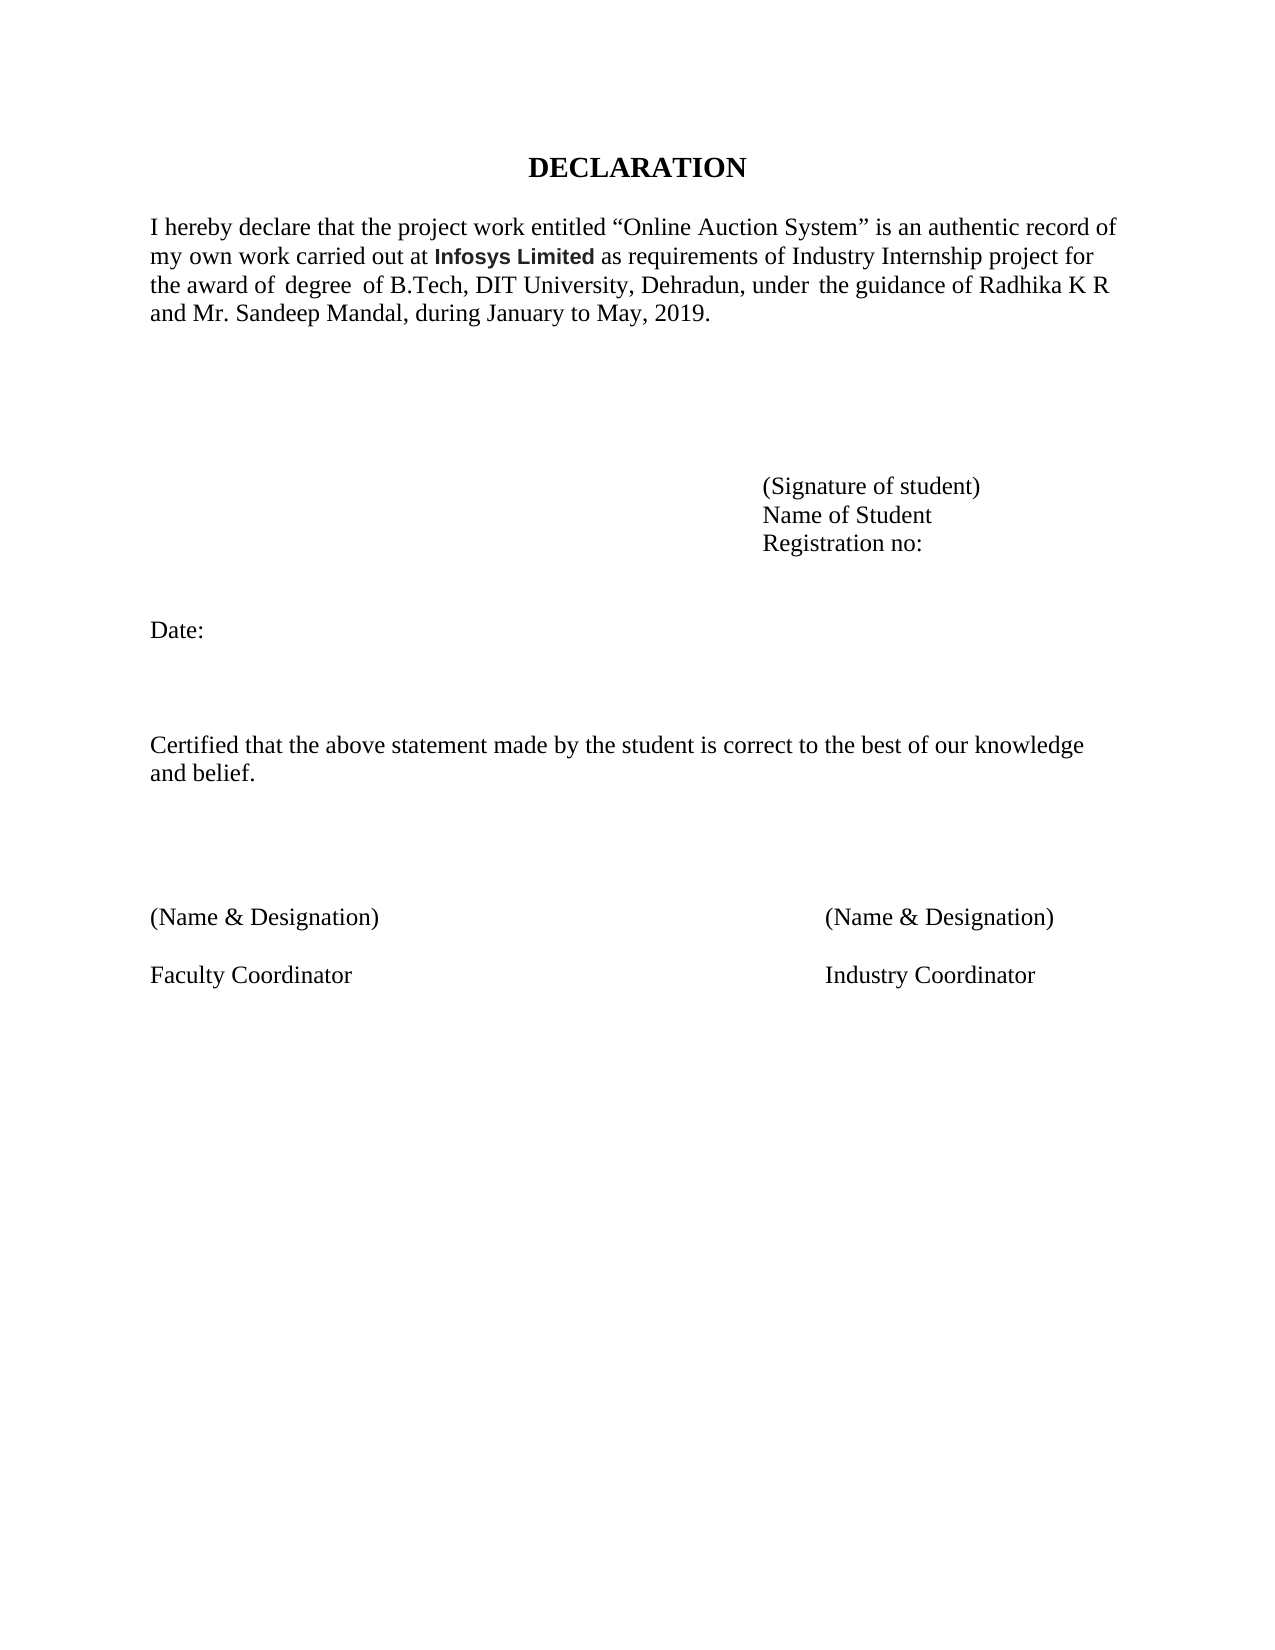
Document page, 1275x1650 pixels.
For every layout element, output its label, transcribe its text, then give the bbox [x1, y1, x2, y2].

text Registration no: [675, 528, 1125, 557]
text (Name & Designation) (Name & Designation) [150, 902, 1125, 931]
text Date: [150, 615, 1125, 643]
text Faculty Coordinator Industry Coordinator [150, 960, 1125, 988]
text Certified that the above statement made by the student is correct to the best of our knowledge and belief. [150, 730, 1125, 787]
text (Signature of student) [750, 471, 1125, 500]
text DECLARATION [150, 150, 1125, 183]
text I hereby declare that the project work entitled “Online Auction System” is an authentic record of my own work carried out at Infosys Limited as requirements of Industry Internship project for the award of degree of B.Tech, DIT University, Dehradun, under the guidance of Radhika K R and Mr. Sandeep Mandal, during January to May, 2019. [150, 212, 1125, 327]
text Name of Student [750, 500, 1125, 528]
